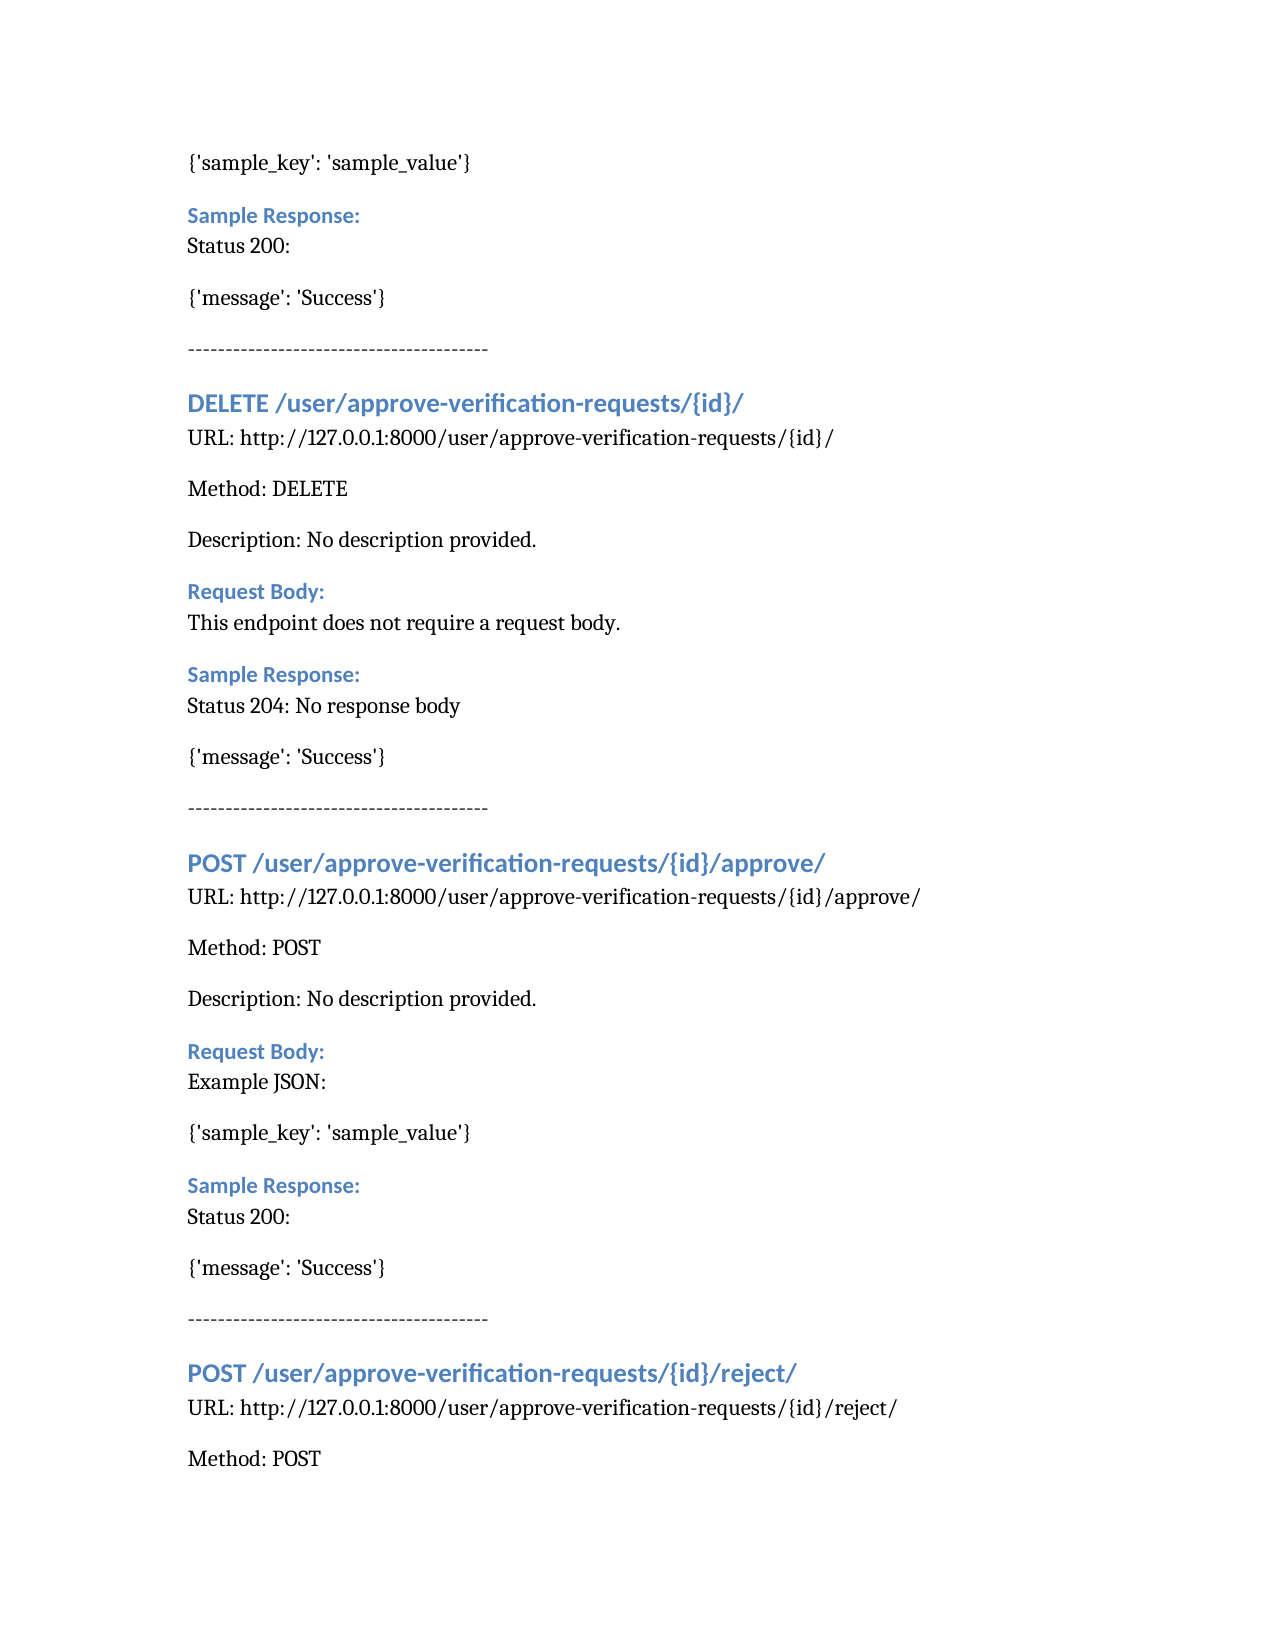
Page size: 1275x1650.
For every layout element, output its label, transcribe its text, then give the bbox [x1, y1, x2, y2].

text Method: DELETE [187, 475, 1087, 502]
text URL: http://127.0.0.1:8000/user/approve-verification-requests/{id}/approve/ [187, 884, 1087, 910]
text Status 200: [187, 233, 1087, 259]
text Method: POST [187, 935, 1087, 961]
subtitle POST /user/approve-verification-requests/{id}/reject/ [187, 1357, 1087, 1389]
subtitle POST /user/approve-verification-requests/{id}/approve/ [187, 846, 1087, 879]
subtitle Request Body: [187, 1037, 1087, 1065]
text ---------------------------------------- [187, 795, 1087, 821]
text URL: http://127.0.0.1:8000/user/approve-verification-requests/{id}/reject/ [187, 1394, 1087, 1421]
subtitle DELETE /user/approve-verification-requests/{id}/ [187, 386, 1087, 419]
subtitle Request Body: [187, 577, 1087, 605]
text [187, 1306, 1087, 1332]
text This endpoint does not require a request body. [187, 609, 1087, 636]
text Method: POST [187, 1446, 1087, 1472]
text Status 200: [187, 1203, 1087, 1230]
text Status 204: No response body [187, 693, 1087, 719]
text {'sample_key': 'sample_value'} [187, 1120, 1087, 1147]
text {'message': 'Success'} [187, 1254, 1087, 1281]
text Example JSON: [187, 1069, 1087, 1096]
text ---------------------------------------- [187, 335, 1087, 362]
text {'message': 'Success'} [187, 284, 1087, 311]
subtitle Sample Response: [187, 1171, 1087, 1199]
text URL: http://127.0.0.1:8000/user/approve-verification-requests/{id}/ [187, 424, 1087, 451]
subtitle Sample Response: [187, 661, 1087, 689]
text {'message': 'Success'} [187, 744, 1087, 770]
text {'sample_key': 'sample_value'} [187, 150, 1087, 176]
subtitle Sample Response: [187, 201, 1087, 229]
text Description: No description provided. [187, 986, 1087, 1012]
text Description: No description provided. [187, 526, 1087, 553]
